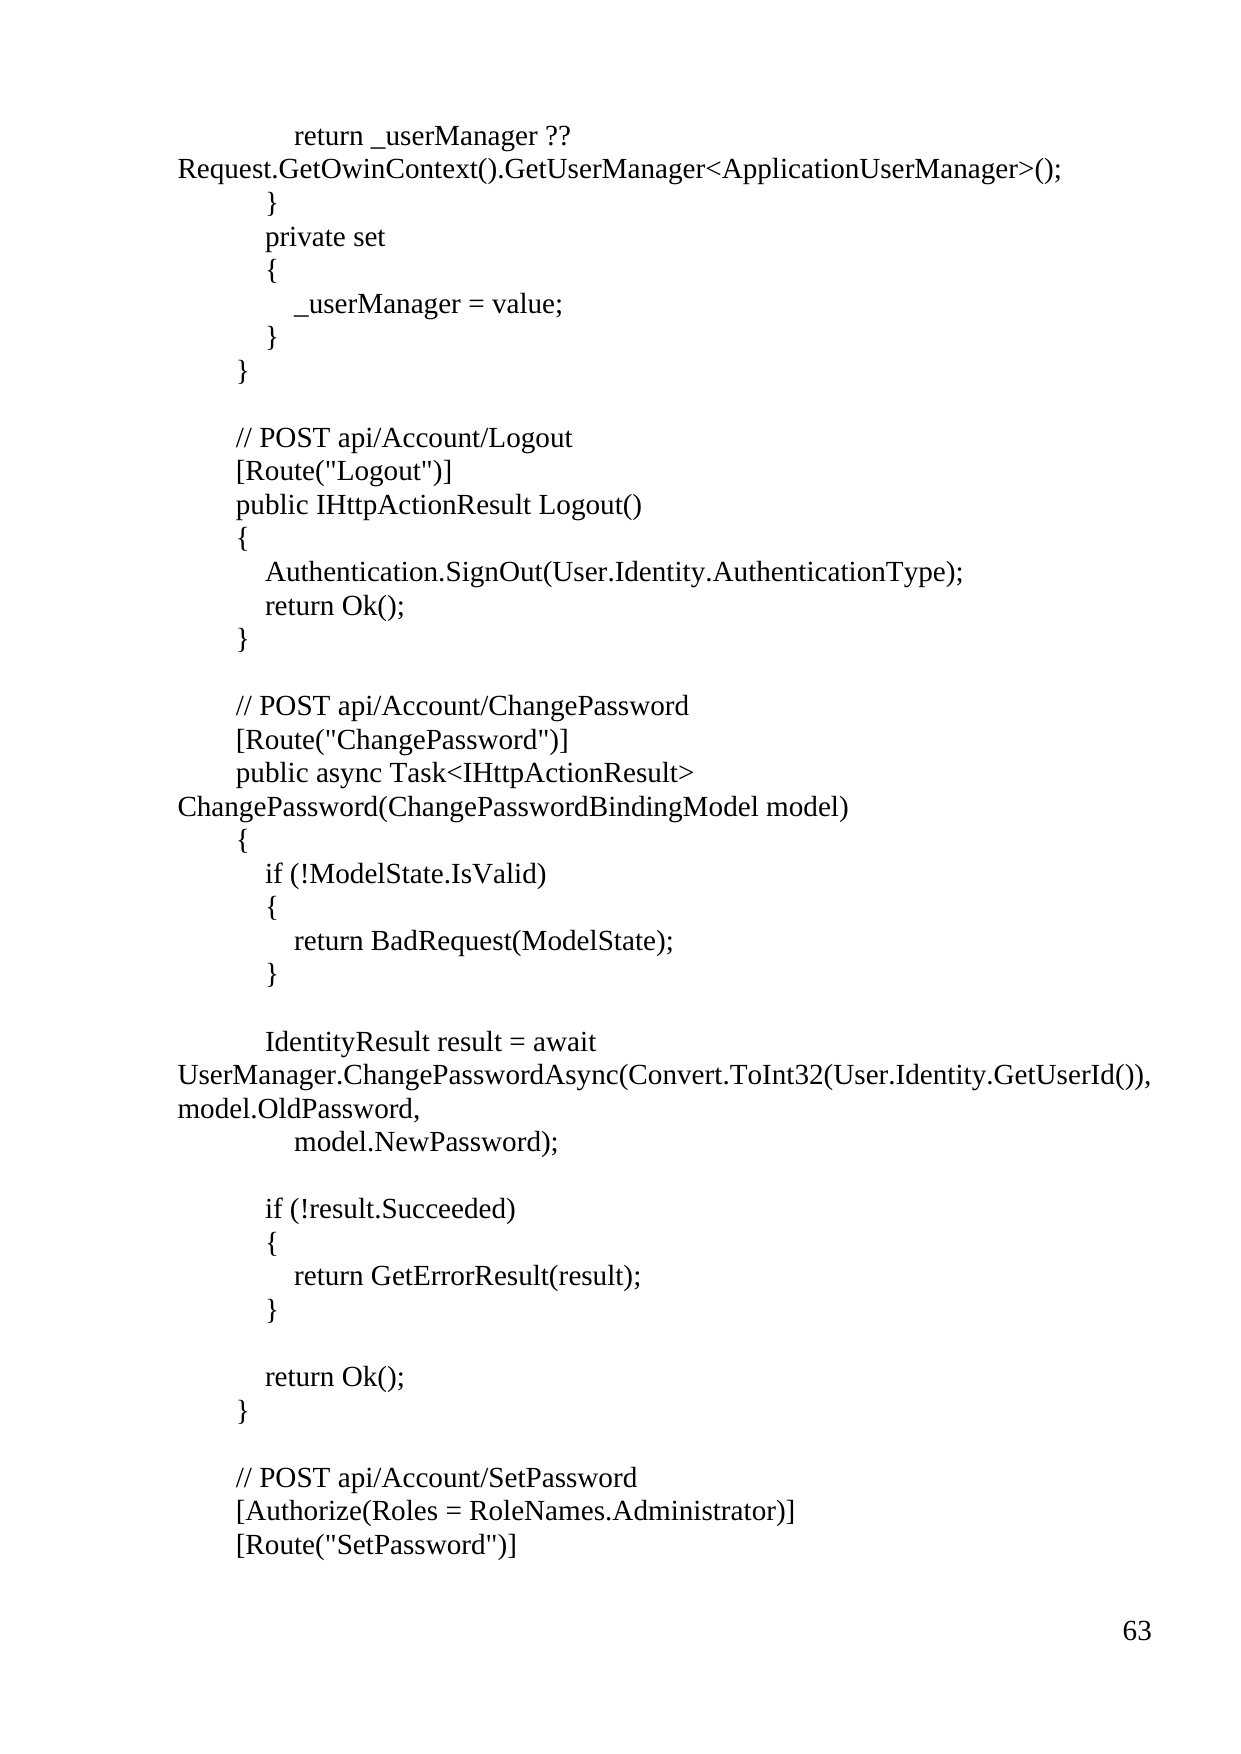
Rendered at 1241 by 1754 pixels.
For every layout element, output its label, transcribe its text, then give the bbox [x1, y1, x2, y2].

text return GetErrorResult(result); [177, 1258, 1152, 1292]
text } [177, 1393, 1152, 1426]
text [Route("ChangePassword")] [177, 722, 1152, 755]
text Authentication.SignOut(User.Identity.AuthenticationType); [177, 554, 1152, 588]
text [Route("SetPassword")] [177, 1527, 1152, 1560]
text if (!result.Succeeded) [177, 1191, 1152, 1225]
text { [177, 252, 1152, 286]
text // POST api/Account/ChangePassword [177, 688, 1152, 722]
text { [177, 1225, 1152, 1258]
text IdentityResult result = await UserManager.ChangePasswordAsync(Convert.ToInt32(User.Identity.GetUserId()), model.OldPassword, [177, 1024, 1152, 1124]
text } [177, 319, 1152, 353]
text } [177, 185, 1152, 219]
text _userManager = value; [177, 286, 1152, 319]
text [Authorize(Roles = RoleNames.Administrator)] [177, 1493, 1152, 1527]
text } [177, 957, 1152, 990]
text // POST api/Account/SetPassword [177, 1460, 1152, 1493]
text model.NewPassword); [177, 1124, 1152, 1158]
text // POST api/Account/Logout [177, 420, 1152, 453]
text public IHttpActionResult Logout() [177, 487, 1152, 521]
text } [177, 353, 1152, 386]
text if (!ModelState.IsValid) [177, 856, 1152, 889]
text [Route("Logout")] [177, 453, 1152, 487]
text return Ok(); [177, 1359, 1152, 1393]
text } [177, 621, 1152, 655]
text private set [177, 219, 1152, 252]
text public async Task<IHttpActionResult> ChangePassword(ChangePasswordBindingModel model) [177, 755, 1152, 822]
text return _userManager ?? Request.GetOwinContext().GetUserManager<ApplicationUserManager>(); [177, 118, 1152, 185]
text return Ok(); [177, 588, 1152, 621]
text { [177, 889, 1152, 923]
text { [177, 822, 1152, 856]
text } [177, 1292, 1152, 1326]
text return BadRequest(ModelState); [177, 923, 1152, 957]
text { [177, 521, 1152, 554]
